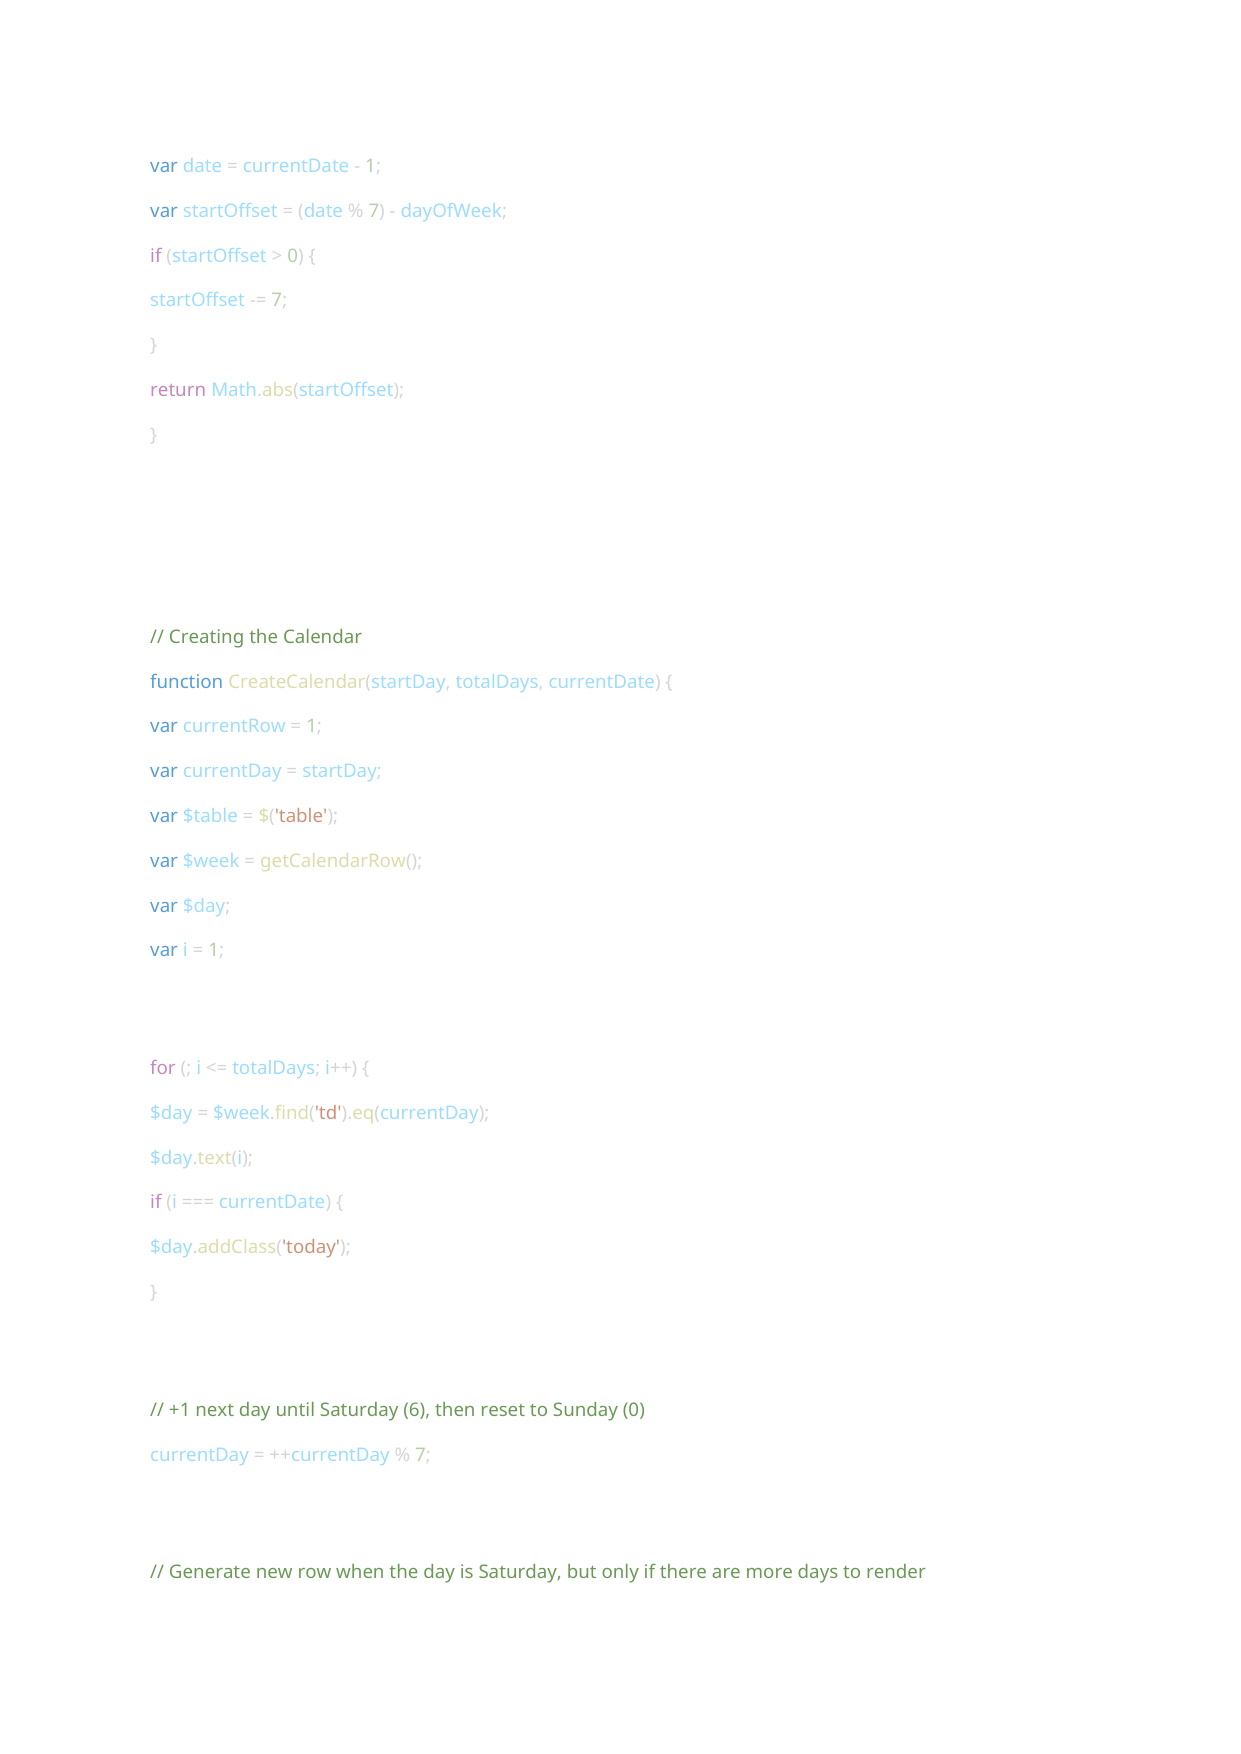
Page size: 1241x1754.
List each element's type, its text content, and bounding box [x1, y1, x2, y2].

text // Generate new row when the day is Saturday, but only if there are more days to render [150, 1556, 1090, 1584]
text return Math.abs(startOffset); [150, 374, 1090, 402]
text var currentDay = startDay; [150, 755, 1090, 783]
text var currentRow = 1; [150, 710, 1090, 738]
text // +1 next day until Saturday (6), then reset to Sunday (0) [150, 1394, 1090, 1422]
text // Creating the Calendar [150, 621, 1090, 649]
text for (; i <= totalDays; i++) { [150, 1052, 1090, 1080]
text var date = currentDate - 1; [150, 150, 1090, 178]
text function CreateCalendar(startDay, totalDays, currentDate) { [150, 666, 1090, 694]
text $day = $week.find('td').eq(currentDay); [150, 1097, 1090, 1125]
text var startOffset = (date % 7) - dayOfWeek; [150, 195, 1090, 223]
text $day.text(i); [150, 1142, 1090, 1170]
text $day.addClass('today'); [150, 1231, 1090, 1259]
text var $table = $('table'); [150, 800, 1090, 828]
text var i = 1; [150, 934, 1090, 962]
text } [150, 1276, 1090, 1304]
text var $day; [150, 889, 1090, 918]
text if (startOffset > 0) { [150, 239, 1090, 268]
text var $week = getCalendarRow(); [150, 845, 1090, 873]
text startOffset -= 7; [150, 284, 1090, 312]
text } [150, 329, 1090, 357]
text } [150, 419, 1090, 447]
text currentDay = ++currentDay % 7; [150, 1438, 1090, 1467]
text if (i === currentDate) { [150, 1186, 1090, 1214]
